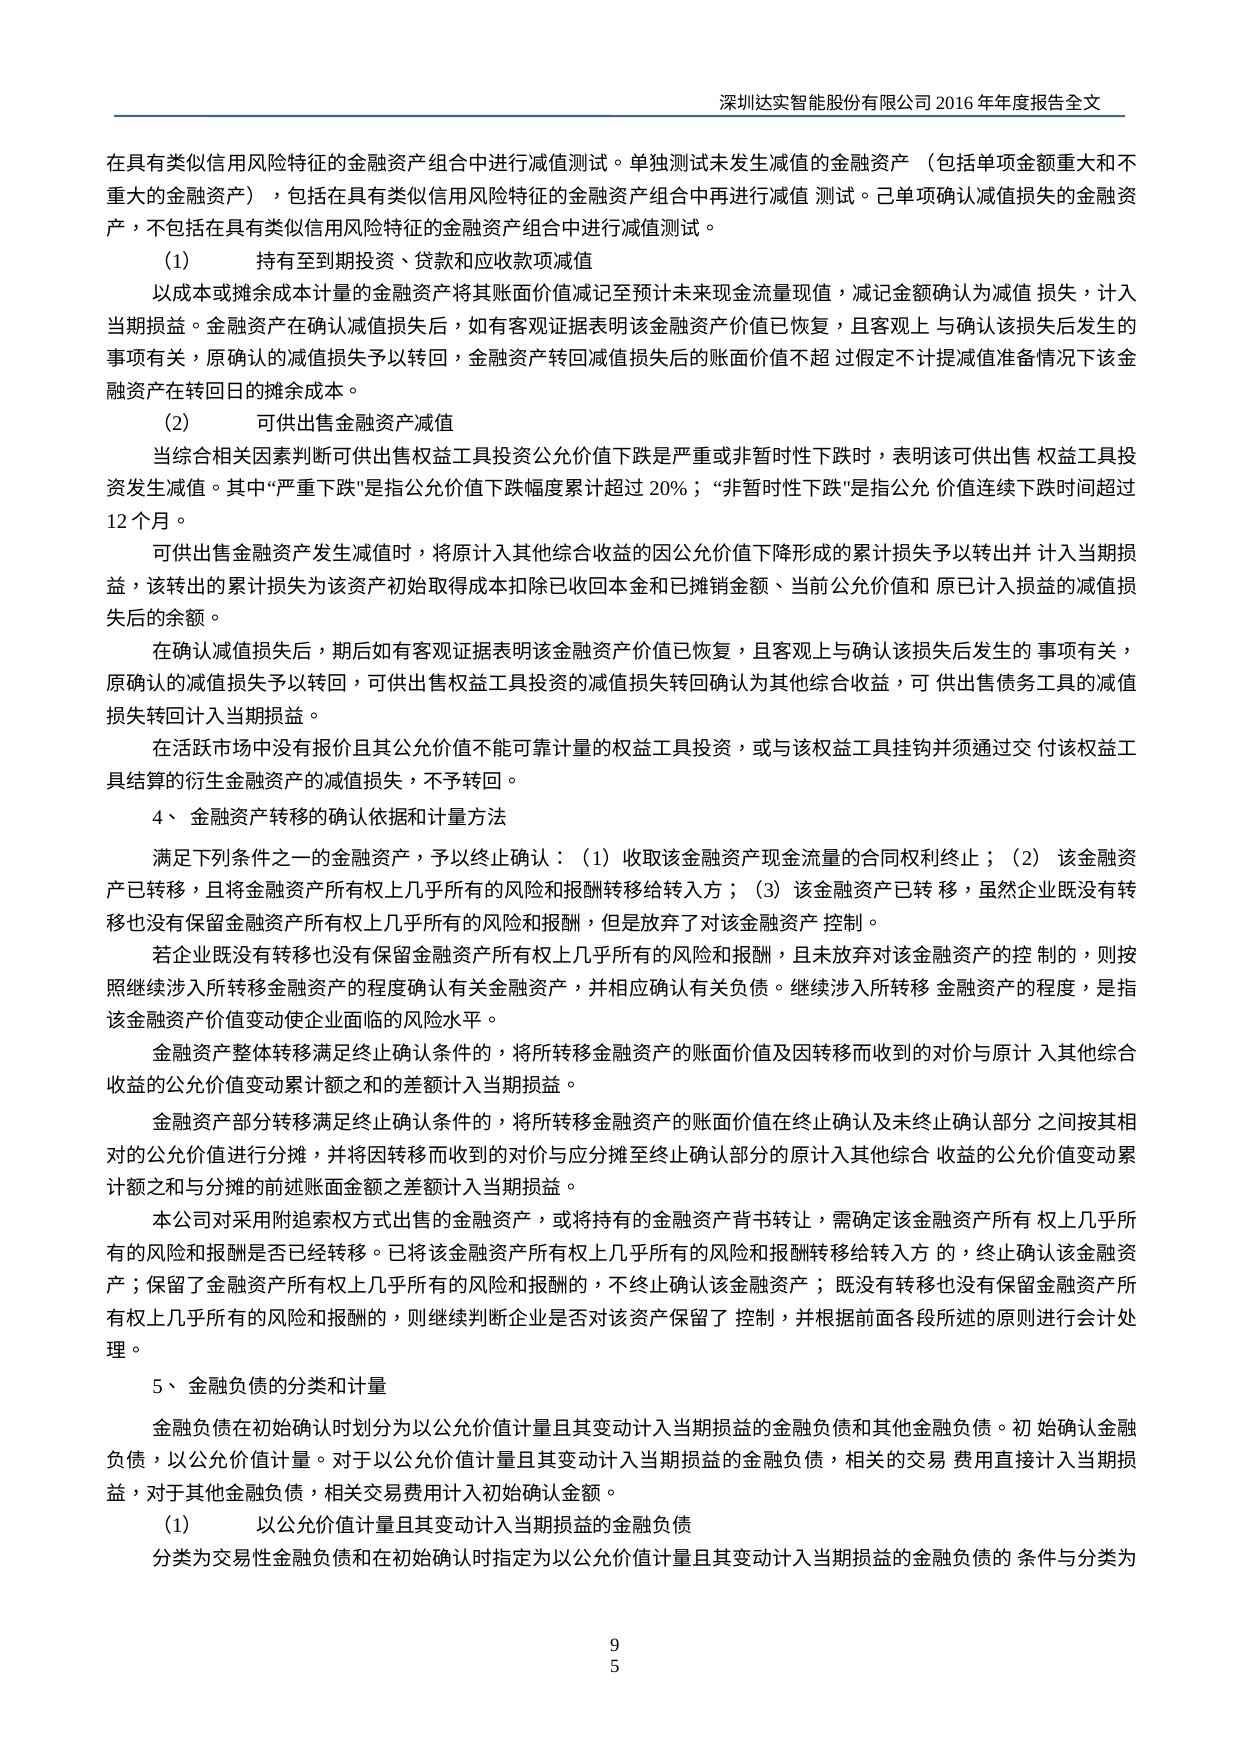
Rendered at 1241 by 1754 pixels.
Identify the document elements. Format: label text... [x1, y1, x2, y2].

text 当综合相关因素判断可供出售权益工具投资公允价值下跌是严重或非暂时性下跌时，表明该可供出售 权益工具投资发生减值。其中“严重下跌''是指公允价值下跌幅度累计超过20%； “非暂时性下跌''是指公允 价值连续下跌时间超过12个月。 [106, 437, 1137, 534]
text （1） 持有至到期投资、贷款和应收款项减值 [106, 242, 1137, 274]
text 金融资产整体转移满足终止确认条件的，将所转移金融资产的账面价值及因转移而收到的对价与原计 入其他综合收益的公允价值变动累计额之和的差额计入当期损益。 [106, 1034, 1137, 1099]
text 5、 金融负债的分类和计量 [106, 1373, 1137, 1399]
text 本公司对采用附追索权方式出售的金融资产，或将持有的金融资产背书转让，需确定该金融资产所有 权上几乎所有的风险和报酬是否已经转移。已将该金融资产所有权上几乎所有的风险和报酬转移给转入方 的，终止确认该金融资产；保留了金融资产所有权上几乎所有的风险和报酬的，不终止确认该金融资产； 既没有转移也没有保留金融资产所有权上几乎所有的风险和报酬的，则继续判断企业是否对该资产保留了 控制，并根据前面各段所述的原则进行会计处理。 [106, 1201, 1137, 1364]
text 金融资产部分转移满足终止确认条件的，将所转移金融资产的账面价值在终止确认及未终止确认部分 之间按其相对的公允价值进行分摊，并将因转移而收到的对价与应分摊至终止确认部分的原计入其他综合 收益的公允价值变动累计额之和与分摊的前述账面金额之差额计入当期损益。 [106, 1103, 1137, 1201]
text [106, 144, 1137, 242]
text （1） 以公允价值计量且其变动计入当期损益的金融负债 [106, 1507, 1137, 1539]
text 若企业既没有转移也没有保留金融资产所有权上几乎所有的风险和报酬，且未放弃对该金融资产的控 制的，则按照继续涉入所转移金融资产的程度确认有关金融资产，并相应确认有关负债。继续涉入所转移 金融资产的程度，是指该金融资产价值变动使企业面临的风险水平。 [106, 937, 1137, 1034]
text 4、 金融资产转移的确认依据和计量方法 [106, 803, 1137, 830]
text 可供出售金融资产发生减值时，将原计入其他综合收益的因公允价值下降形成的累计损失予以转出并 计入当期损益，该转出的累计损失为该资产初始取得成本扣除已收回本金和已摊销金额、当前公允价值和 原已计入损益的减值损失后的余额。 [106, 534, 1137, 632]
text 满足下列条件之一的金融资产，予以终止确认：（1）收取该金融资产现金流量的合同权利终止；（2） 该金融资产已转移，且将金融资产所有权上几乎所有的风险和报酬转移给转入方；（3）该金融资产已转 移，虽然企业既没有转移也没有保留金融资产所有权上几乎所有的风险和报酬，但是放弃了对该金融资产 控制。 [106, 839, 1137, 937]
text 在活跃市场中没有报价且其公允价值不能可靠计量的权益工具投资，或与该权益工具挂钩并须通过交 付该权益工具结算的衍生金融资产的减值损失，不予转回。 [106, 729, 1137, 794]
text （2） 可供出售金融资产减值 [106, 404, 1137, 437]
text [106, 1539, 1137, 1572]
text 以成本或摊余成本计量的金融资产将其账面价值减记至预计未来现金流量现值，减记金额确认为减值 损失，计入当期损益。金融资产在确认减值损失后，如有客观证据表明该金融资产价值已恢复，且客观上 与确认该损失后发生的事项有关，原确认的减值损失予以转回，金融资产转回减值损失后的账面价值不超 过假定不计提减值准备情况下该金融资产在转回日的摊余成本。 [106, 274, 1137, 404]
text 金融负债在初始确认时划分为以公允价值计量且其变动计入当期损益的金融负债和其他金融负债。初 始确认金融负债，以公允价值计量。对于以公允价值计量且其变动计入当期损益的金融负债，相关的交易 费用直接计入当期损益，对于其他金融负债，相关交易费用计入初始确认金额。 [106, 1409, 1137, 1507]
text 在确认减值损失后，期后如有客观证据表明该金融资产价值已恢复，且客观上与确认该损失后发生的 事项有关，原确认的减值损失予以转回，可供出售权益工具投资的减值损失转回确认为其他综合收益，可 供出售债务工具的减值损失转回计入当期损益。 [106, 632, 1137, 729]
